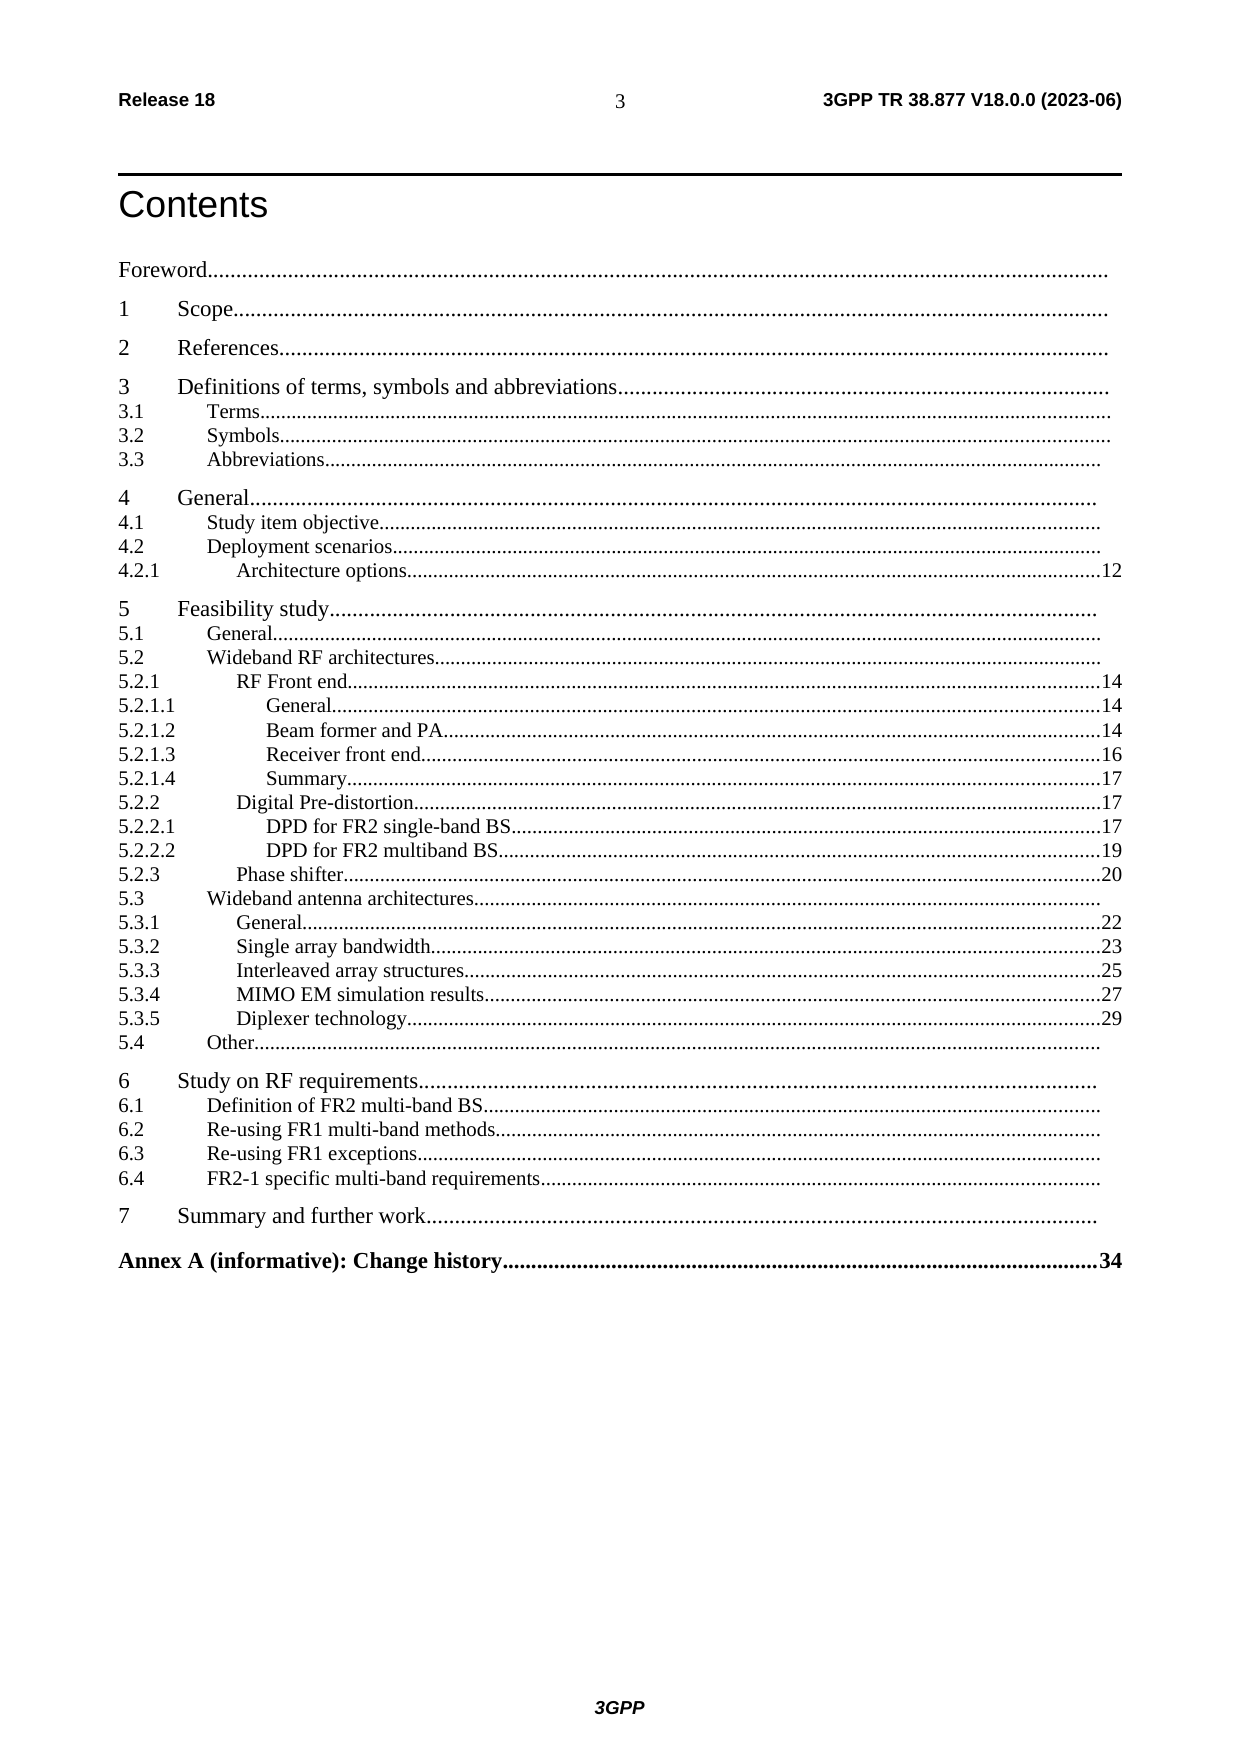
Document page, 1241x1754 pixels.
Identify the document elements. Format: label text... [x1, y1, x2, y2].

text 5.2.2.2 DPD for FR2 multiband BS 19 [118, 838, 1122, 862]
text 4 General 11 [118, 484, 1078, 510]
text 6.2 Re-using FR1 multi-band methods 32 [118, 1117, 1078, 1141]
text Foreword 4 [118, 256, 1078, 283]
text 5.3.4 MIMO EM simulation results 27 [118, 982, 1122, 1006]
text Annex A (informative): Change history 34 [118, 1247, 1122, 1273]
text 5.2.3 Phase shifter 20 [118, 862, 1122, 886]
text 5.2 Wideband RF architectures 14 [118, 645, 1078, 669]
text 3.3 Abbreviations 10 [118, 447, 1078, 471]
text 2 References 6 [118, 334, 1078, 360]
text 5.1 General 13 [118, 621, 1078, 645]
text 5.2.1.3 Receiver front end 16 [118, 742, 1122, 766]
text 5.4 Other 30 [118, 1030, 1078, 1054]
text 3.2 Symbols 9 [118, 423, 1078, 447]
text 5.2.1.1 General 14 [118, 693, 1122, 717]
text 4.2.1 Architecture options 12 [118, 558, 1122, 582]
text 5.2.1 RF Front end 14 [118, 669, 1122, 693]
text 6.4 FR2-1 specific multi-band requirements 33 [118, 1165, 1078, 1189]
text Contents [118, 176, 1122, 225]
text 5.3.3 Interleaved array structures 25 [118, 958, 1122, 982]
text 3 Definitions of terms, symbols and abbreviations 8 [118, 373, 1078, 399]
text 5.3.2 Single array bandwidth 23 [118, 934, 1122, 958]
text 1 Scope 6 [118, 295, 1078, 321]
text 6.1 Definition of FR2 multi-band BS 31 [118, 1093, 1078, 1117]
text 5.2.1.4 Summary 17 [118, 766, 1122, 790]
text 5.2.2 Digital Pre-distortion 17 [118, 790, 1122, 814]
text 5.2.1.2 Beam former and PA 14 [118, 717, 1122, 742]
text 4.2 Deployment scenarios 11 [118, 534, 1078, 558]
text 6 Study on RF requirements 31 [118, 1067, 1078, 1093]
text 3.1 Terms 8 [118, 399, 1078, 423]
text 6.3 Re-using FR1 exceptions 32 [118, 1141, 1078, 1165]
text 5.3 Wideband antenna architectures 22 [118, 886, 1078, 910]
text 7 Summary and further work 33 [118, 1202, 1078, 1228]
text 5.2.2.1 DPD for FR2 single-band BS 17 [118, 814, 1122, 838]
text 5.3.5 Diplexer technology 29 [118, 1006, 1122, 1030]
text 5.3.1 General 22 [118, 910, 1122, 934]
text 4.1 Study item objective 11 [118, 510, 1078, 534]
text 5 Feasibility study 13 [118, 595, 1078, 621]
